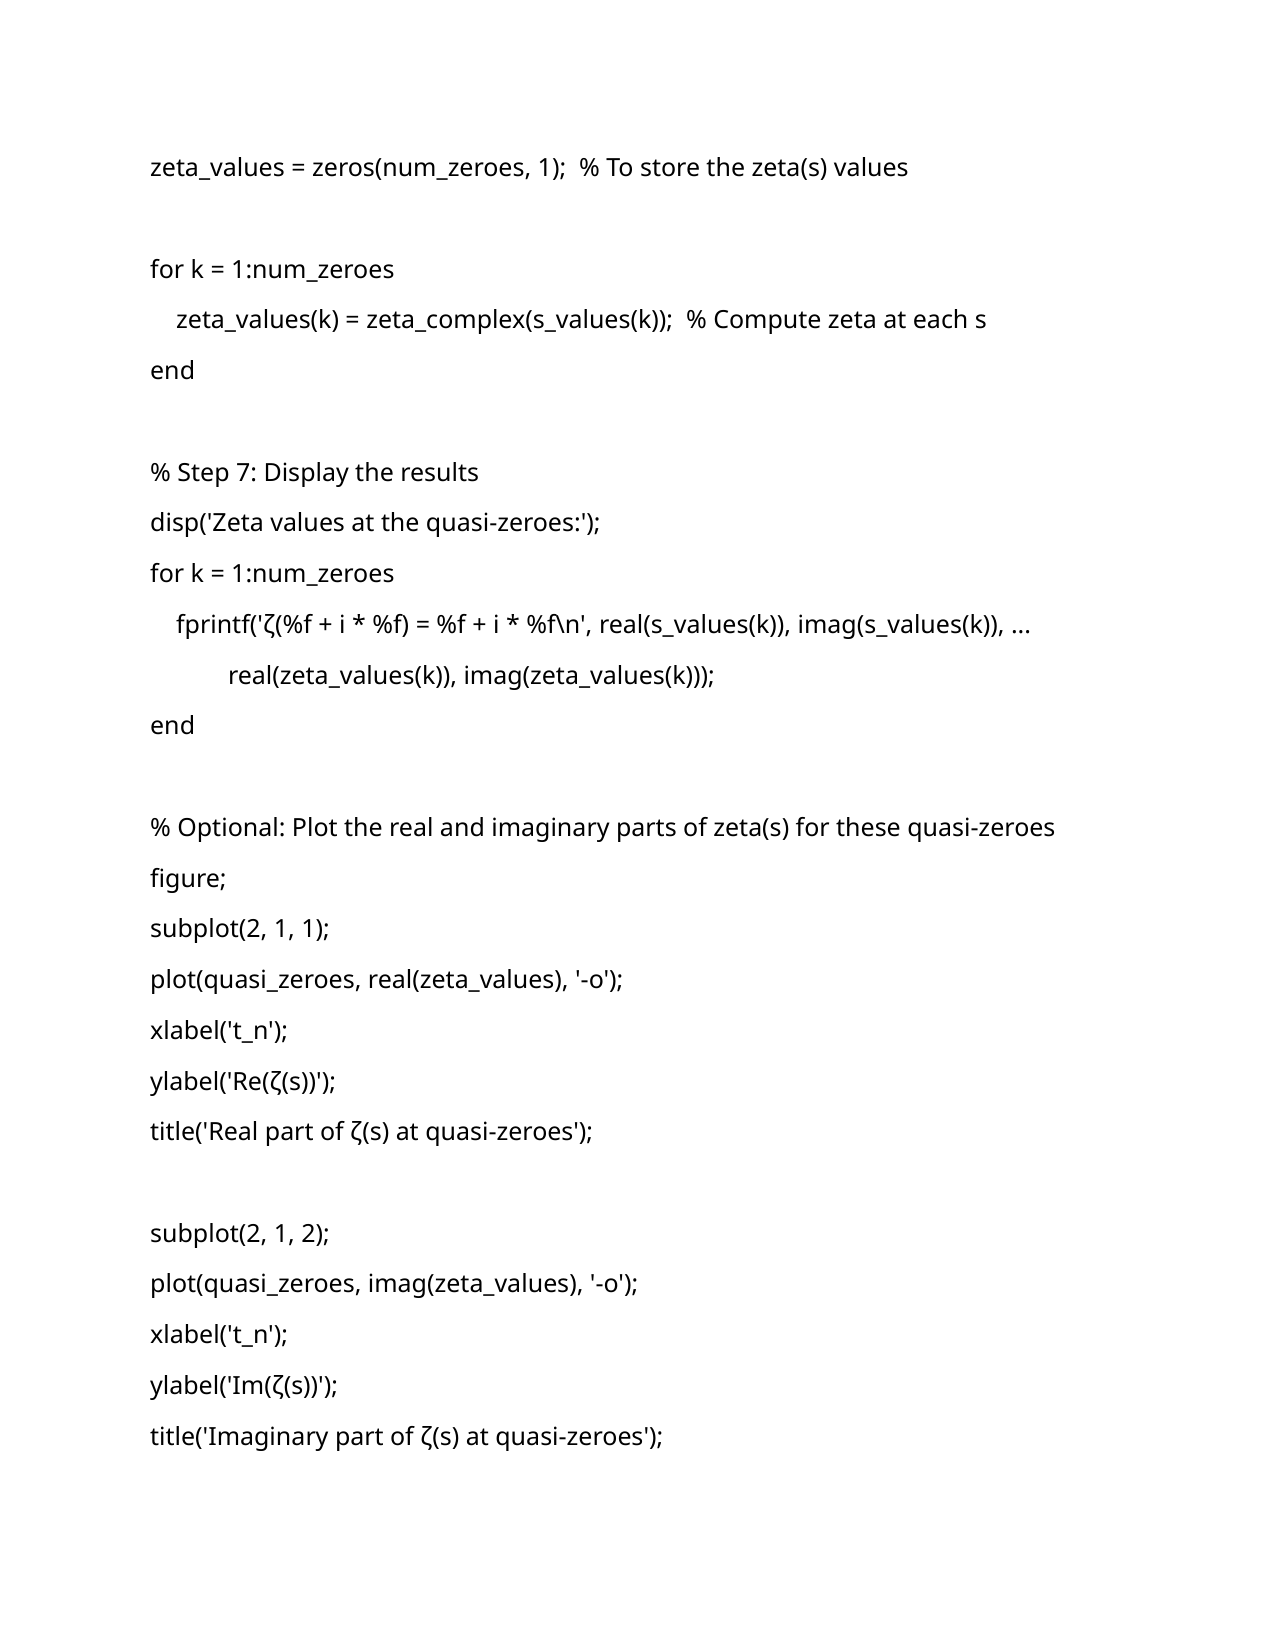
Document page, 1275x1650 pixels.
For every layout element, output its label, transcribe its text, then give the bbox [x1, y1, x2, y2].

text xlabel('t_n'); [150, 1317, 1125, 1351]
text title('Real part of ζ(s) at quasi-zeroes'); [150, 1114, 1125, 1148]
text for k = 1:num_zeroes [150, 556, 1125, 590]
text end [150, 708, 1125, 742]
text real(zeta_values(k)), imag(zeta_values(k))); [150, 657, 1125, 691]
text title('Imaginary part of ζ(s) at quasi-zeroes'); [150, 1418, 1125, 1452]
text ylabel('Re(ζ(s))'); [150, 1063, 1125, 1097]
text subplot(2, 1, 1); [150, 911, 1125, 945]
text % Optional: Plot the real and imaginary parts of zeta(s) for these quasi-zeroes [150, 809, 1125, 843]
text zeta_values(k) = zeta_complex(s_values(k)); % Compute zeta at each s [150, 302, 1125, 336]
text end [150, 353, 1125, 387]
text zeta_values = zeros(num_zeroes, 1); % To store the zeta(s) values [150, 150, 1125, 184]
text figure; [150, 860, 1125, 894]
text plot(quasi_zeroes, imag(zeta_values), '-o'); [150, 1266, 1125, 1300]
text for k = 1:num_zeroes [150, 251, 1125, 286]
text disp('Zeta values at the quasi-zeroes:'); [150, 505, 1125, 539]
text plot(quasi_zeroes, real(zeta_values), '-o'); [150, 962, 1125, 996]
text subplot(2, 1, 2); [150, 1215, 1125, 1249]
text ylabel('Im(ζ(s))'); [150, 1367, 1125, 1402]
text fprintf('ζ(%f + i * %f) = %f + i * %f\n', real(s_values(k)), imag(s_values(k)), ... [150, 607, 1125, 641]
text % Step 7: Display the results [150, 454, 1125, 488]
text xlabel('t_n'); [150, 1012, 1125, 1046]
